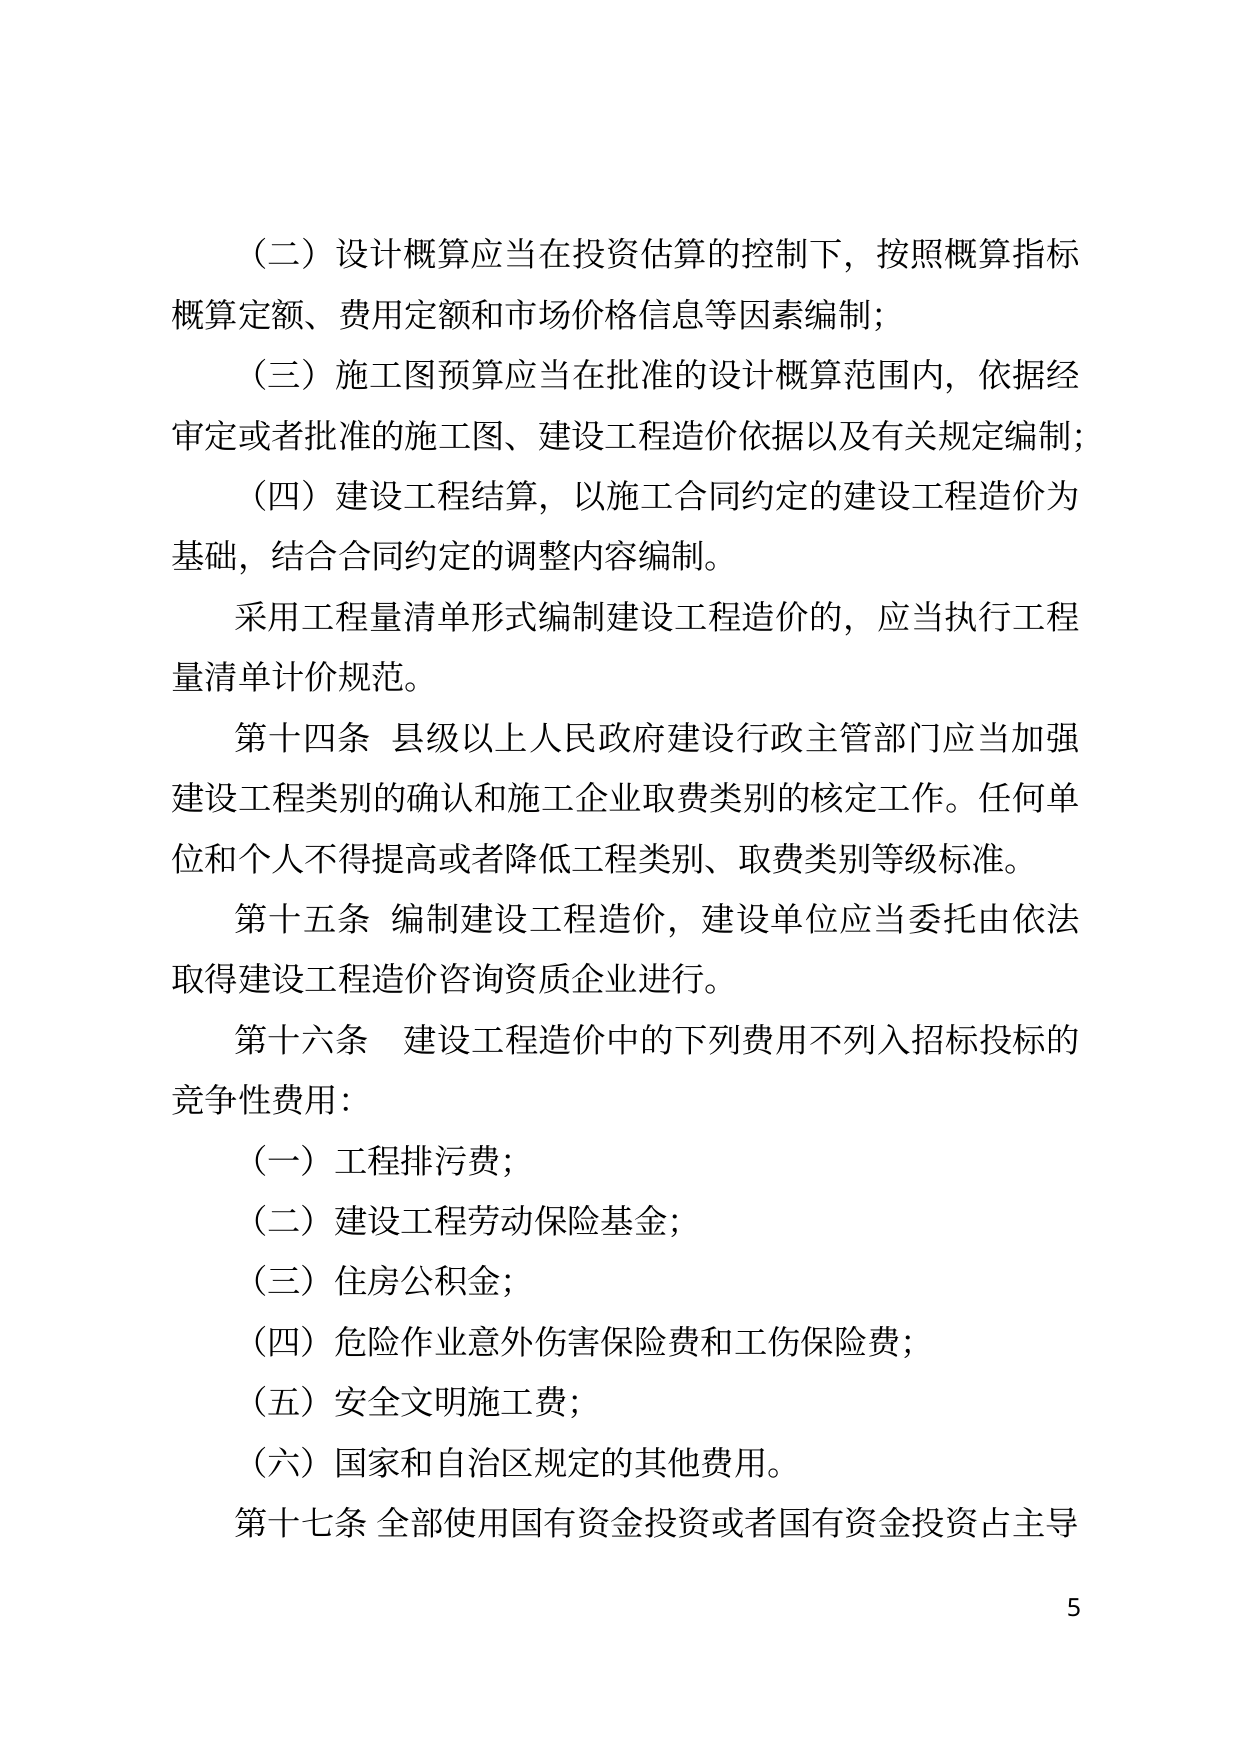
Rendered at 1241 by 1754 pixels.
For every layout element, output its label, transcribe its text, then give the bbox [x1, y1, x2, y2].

text （六）国家和自治区规定的其他费用。 [171, 1427, 1081, 1487]
text （二）设计概算应当在投资估算的控制下，按照概算指标、概算定额、费用定额和市场价格信息等因素编制； [171, 218, 1081, 339]
text （二）建设工程劳动保险基金； [171, 1185, 1081, 1246]
text 采用工程量清单形式编制建设工程造价的，应当执行工程量清单计价规范。 [171, 581, 1081, 702]
text （四）危险作业意外伤害保险费和工伤保险费； [171, 1306, 1081, 1366]
text （一）工程排污费； [171, 1125, 1081, 1185]
text （三）住房公积金； [171, 1246, 1081, 1306]
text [171, 1487, 1081, 1548]
text 第十四条 县级以上人民政府建设行政主管部门应当加强建设工程类别的确认和施工企业取费类别的核定工作。任何单位和个人不得提高或者降低工程类别、取费类别等级标准。 [171, 702, 1081, 883]
text （四）建设工程结算，以施工合同约定的建设工程造价为基础，结合合同约定的调整内容编制。 [171, 460, 1081, 581]
text 第十五条 编制建设工程造价，建设单位应当委托由依法取得建设工程造价咨询资质企业进行。 [171, 883, 1081, 1004]
text （三）施工图预算应当在批准的设计概算范围内，依据经审定或者批准的施工图、建设工程造价依据以及有关规定编制； [171, 339, 1081, 460]
text 第十六条 建设工程造价中的下列费用不列入招标投标的竞争性费用： [171, 1004, 1081, 1125]
text （五）安全文明施工费； [171, 1366, 1081, 1427]
